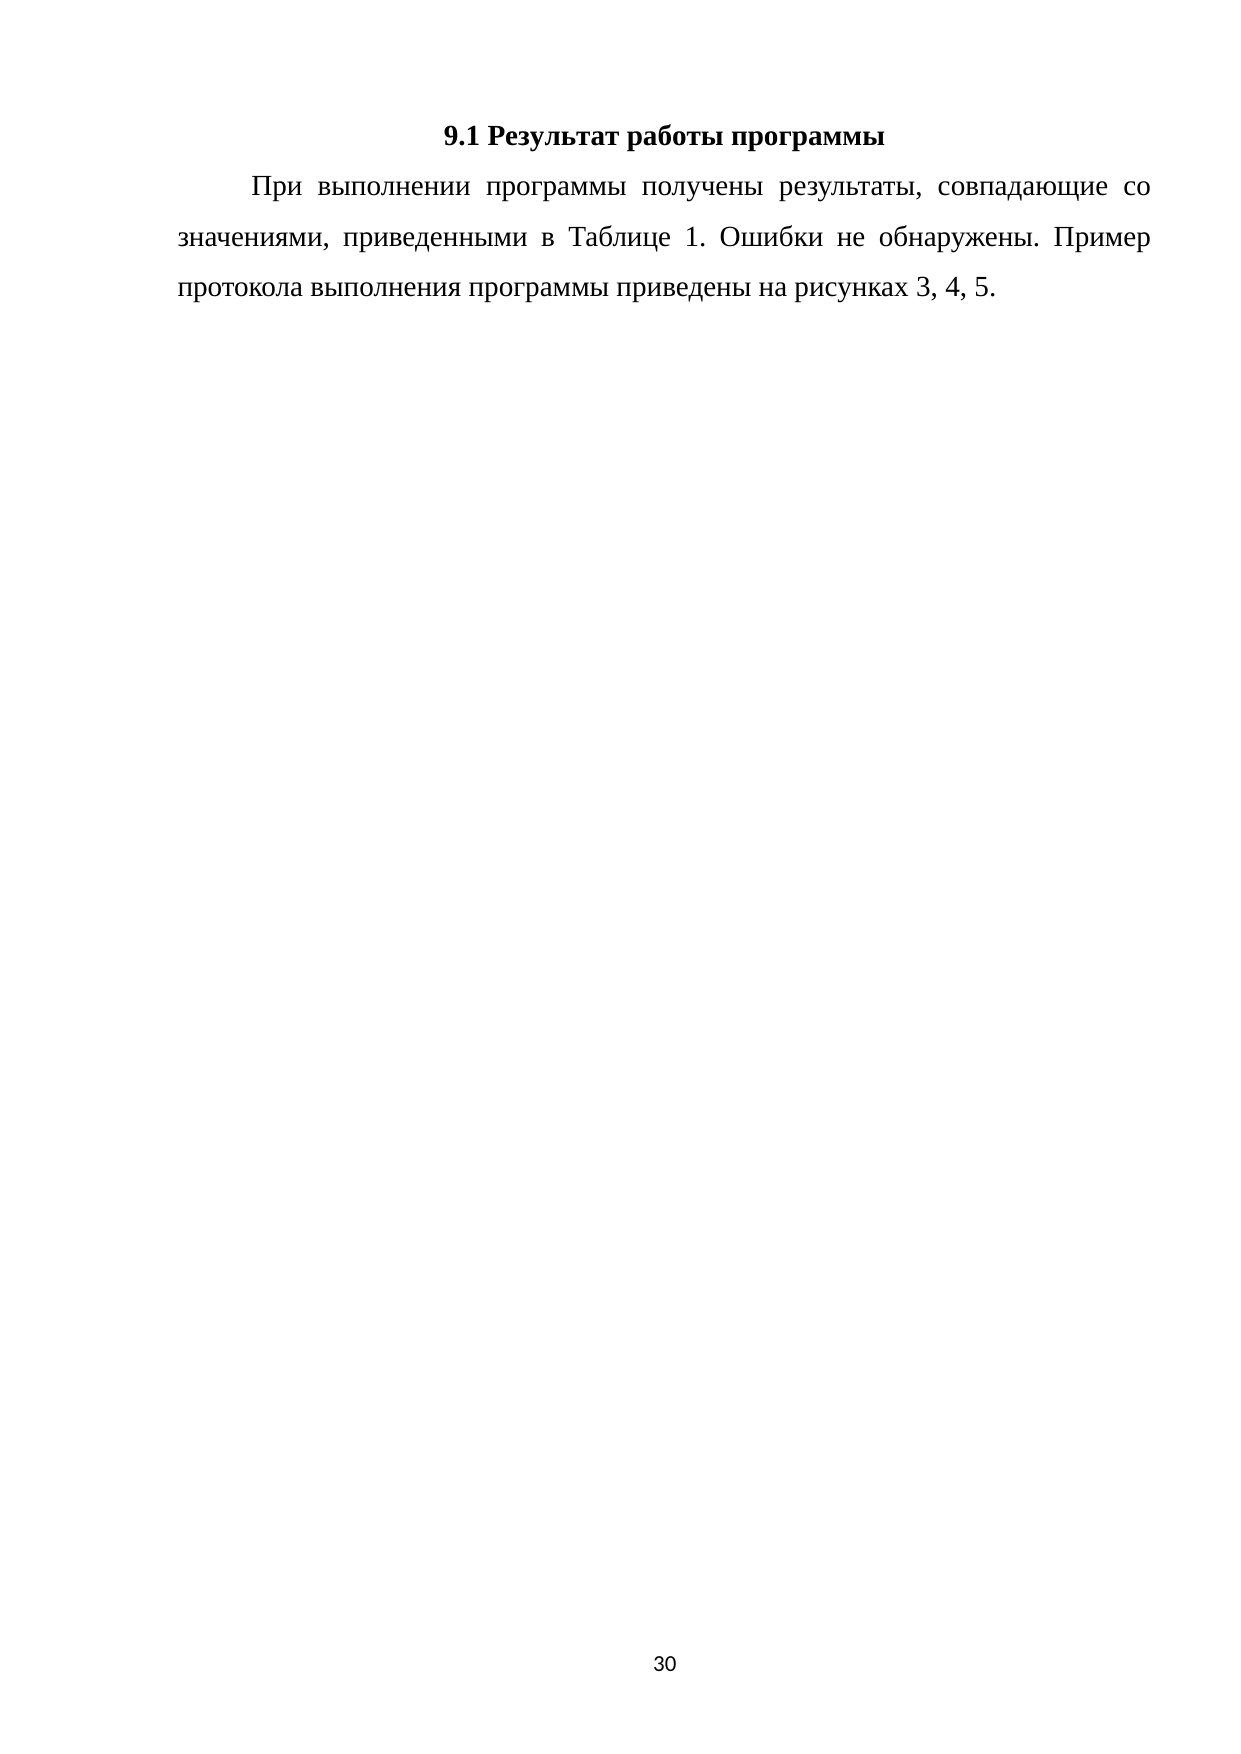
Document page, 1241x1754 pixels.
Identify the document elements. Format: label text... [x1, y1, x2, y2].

text При выполнении программы получены результаты, совпадающие со значениями, приведенными в Таблице 1. Ошибки не обнаружены. Пример протокола выполнения программы приведены на рисунках 3, 4, 5. [177, 168, 1152, 303]
subtitle 9.1 Результат работы программы [177, 118, 1152, 152]
